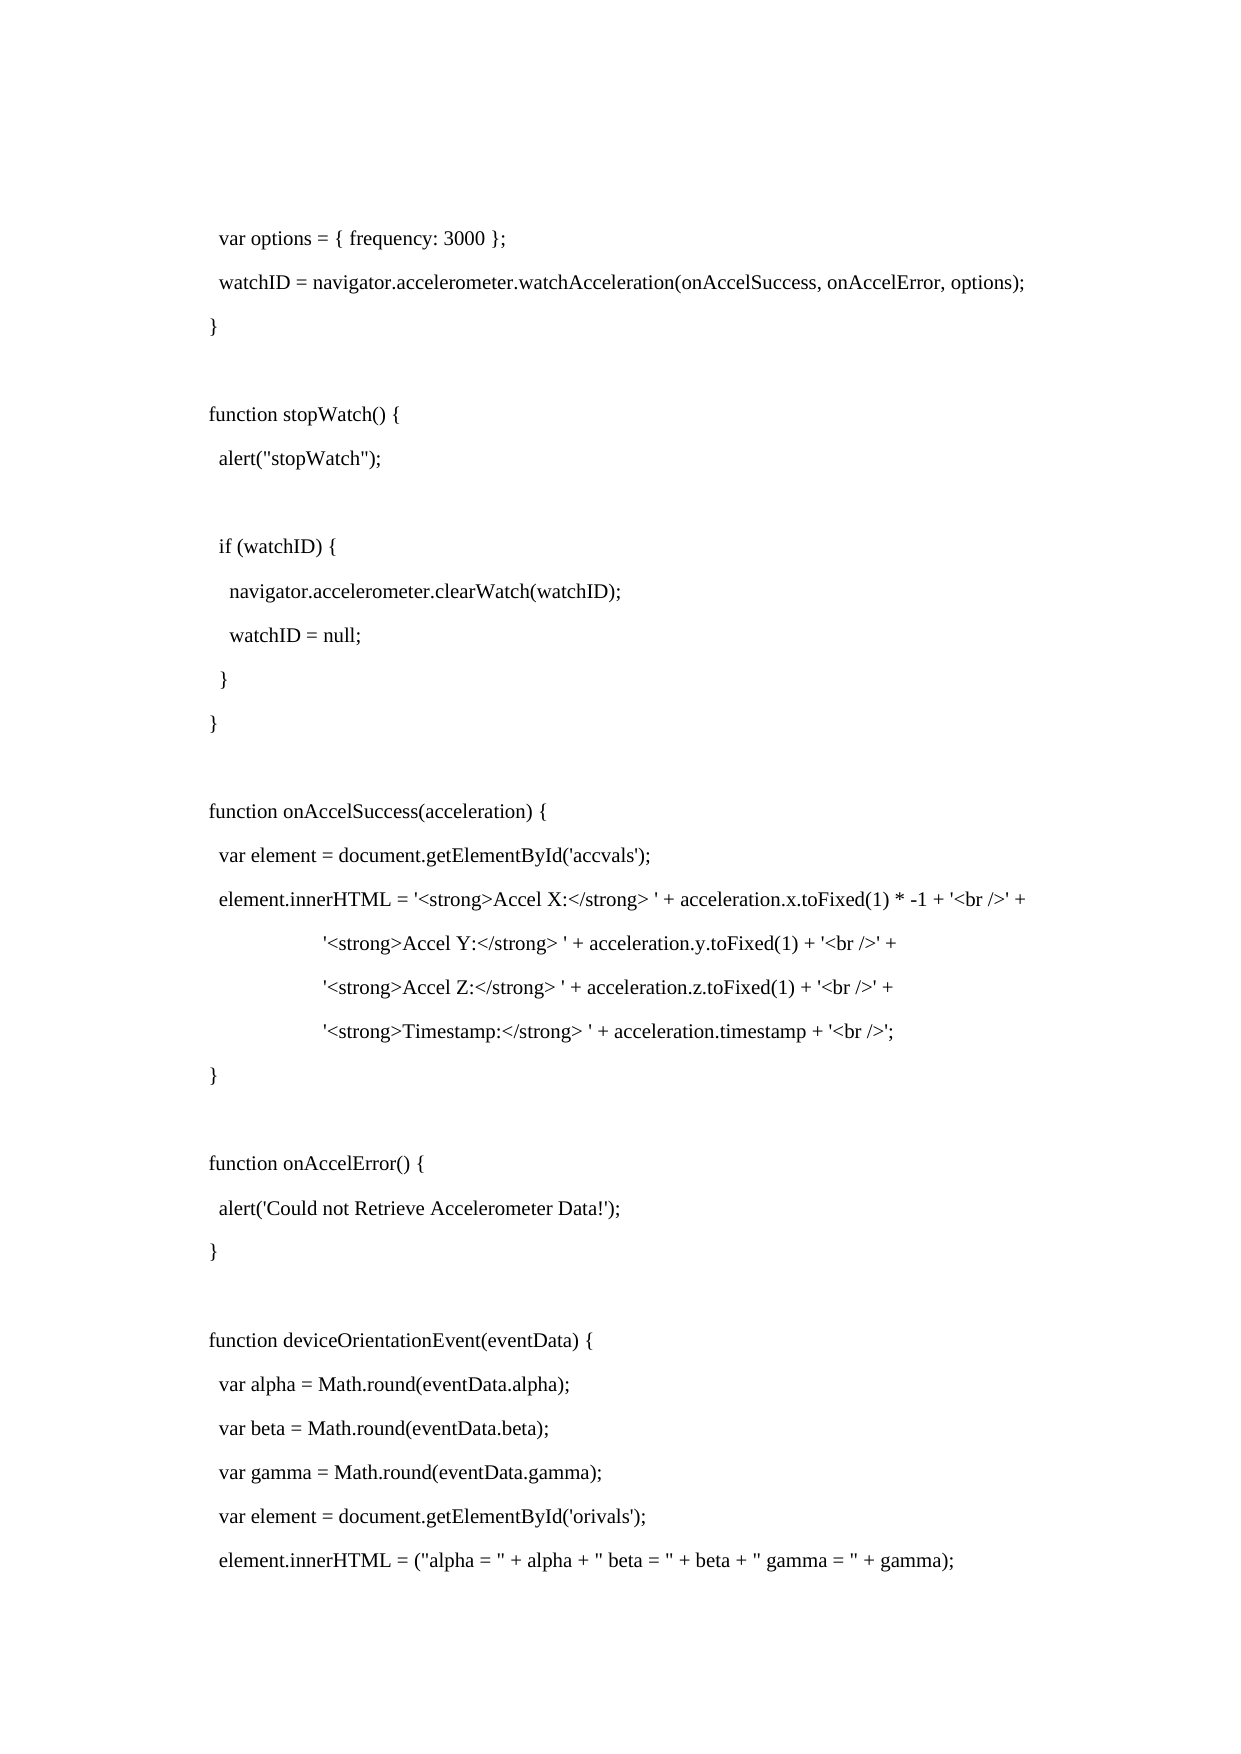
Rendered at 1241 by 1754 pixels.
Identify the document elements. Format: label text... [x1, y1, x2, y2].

text var beta = Math.round(eventData.beta); [187, 1406, 1053, 1450]
text '<strong>Accel Z:</strong> ' + acceleration.z.toFixed(1) + '<br />' + [187, 965, 1053, 1009]
text function deviceOrientationEvent(eventData) { [187, 1318, 1053, 1362]
text var element = document.getElementById('orivals'); [187, 1494, 1053, 1538]
text function stopWatch() { [187, 392, 1053, 436]
text if (watchID) { [187, 524, 1053, 568]
text element.innerHTML = '<strong>Accel X:</strong> ' + acceleration.x.toFixed(1) * -1 + '<br />' + [187, 877, 1053, 921]
text } [187, 701, 1053, 745]
text function onAccelSuccess(acceleration) { [187, 789, 1053, 833]
text function onAccelError() { [187, 1141, 1053, 1185]
text '<strong>Timestamp:</strong> ' + acceleration.timestamp + '<br />'; [187, 1009, 1053, 1053]
text navigator.accelerometer.clearWatch(watchID); [187, 568, 1053, 613]
text element.innerHTML = ("alpha = " + alpha + " beta = " + beta + " gamma = " + gamma); [187, 1538, 1053, 1582]
text '<strong>Accel Y:</strong> ' + acceleration.y.toFixed(1) + '<br />' + [187, 921, 1053, 965]
text } [187, 657, 1053, 701]
text watchID = navigator.accelerometer.watchAcceleration(onAccelSuccess, onAccelError, options); [187, 260, 1053, 304]
text } [187, 304, 1053, 348]
text alert('Could not Retrieve Accelerometer Data!'); [187, 1185, 1053, 1229]
text var options = { frequency: 3000 }; [187, 216, 1053, 260]
text var alpha = Math.round(eventData.alpha); [187, 1362, 1053, 1406]
text } [187, 1229, 1053, 1273]
text alert("stopWatch"); [187, 436, 1053, 480]
text watchID = null; [187, 613, 1053, 657]
text var element = document.getElementById('accvals'); [187, 833, 1053, 877]
text var gamma = Math.round(eventData.gamma); [187, 1450, 1053, 1494]
text } [187, 1053, 1053, 1097]
